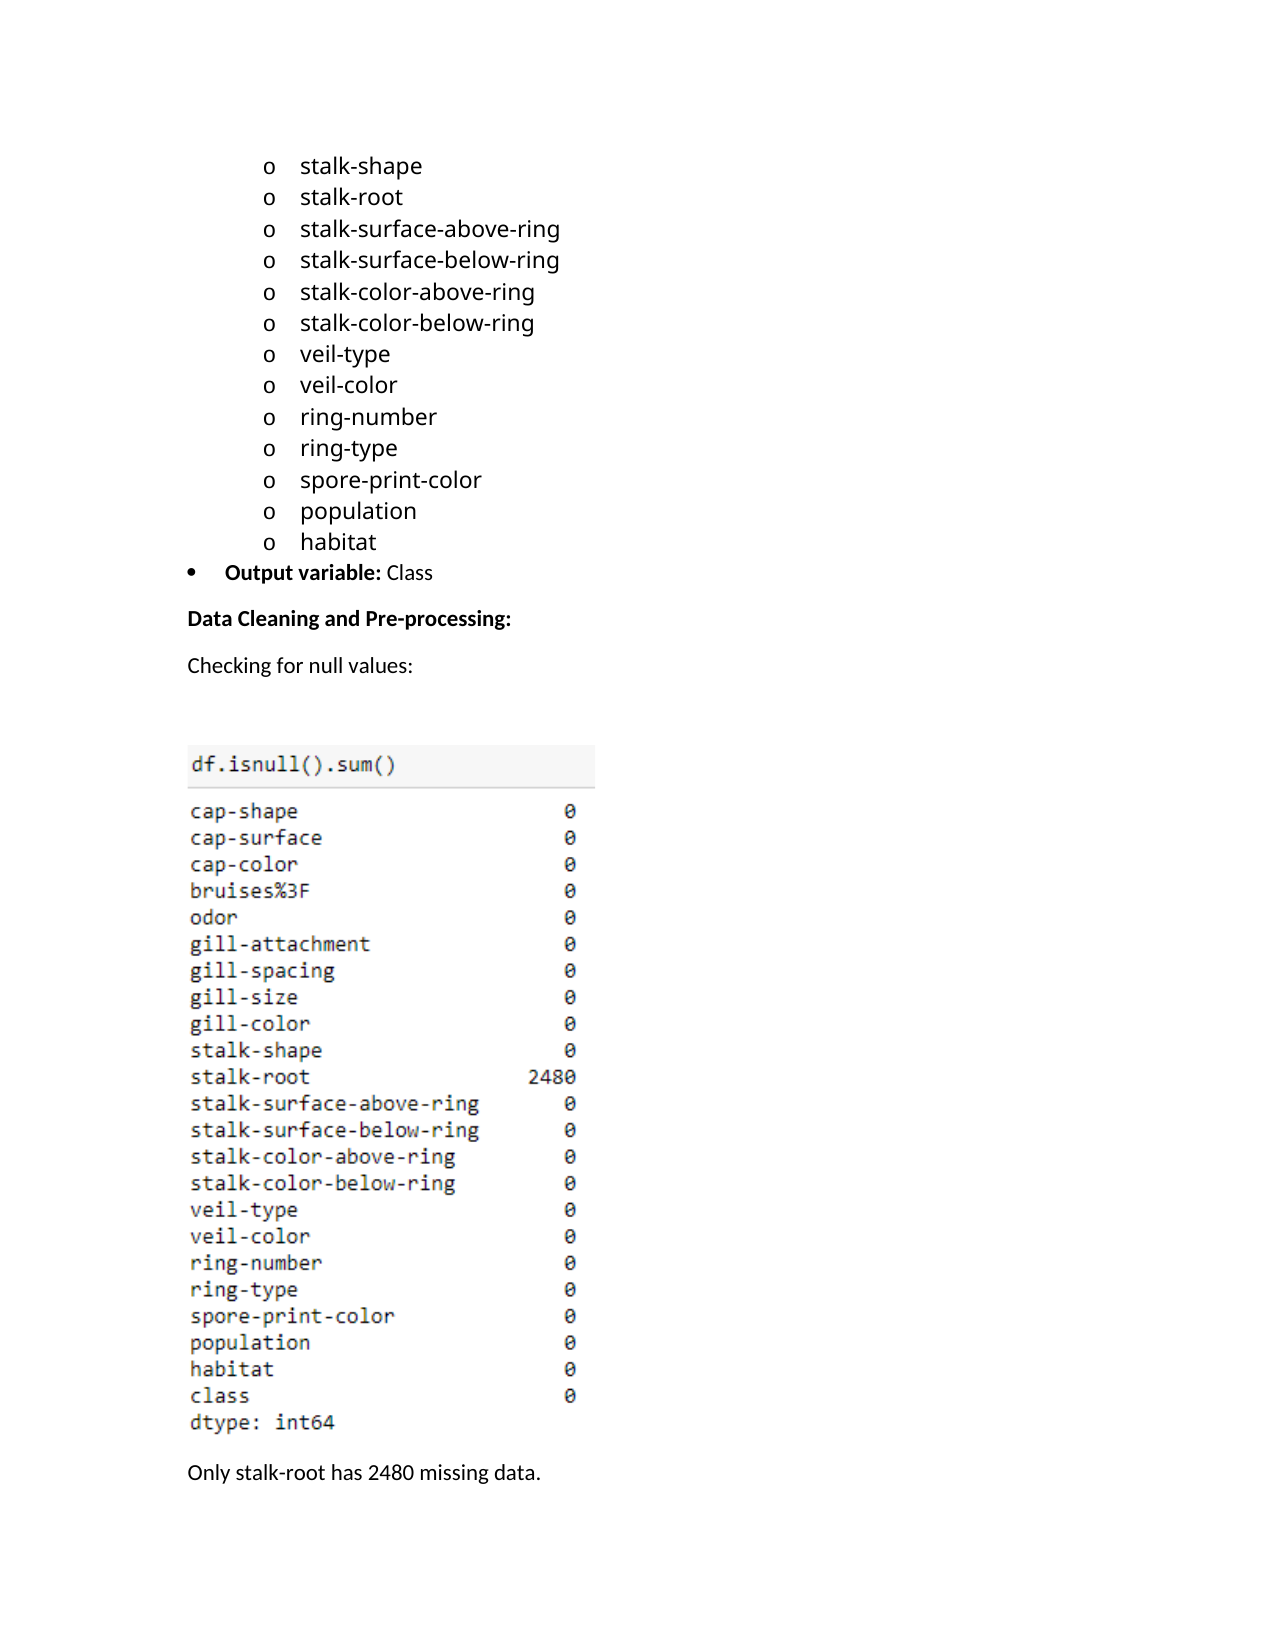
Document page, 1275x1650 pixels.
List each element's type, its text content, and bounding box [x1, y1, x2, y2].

list ring-type [262, 432, 1125, 463]
list stalk-color-above-ring [262, 275, 1125, 307]
list Output variable: Class [187, 558, 1125, 586]
list stalk-surface-below-ring [262, 244, 1125, 275]
list ring-number [262, 401, 1125, 432]
list population [262, 495, 1125, 526]
text Checking for null values: [187, 651, 1125, 679]
text Only stalk-root has 2480 missing data. [187, 1458, 1125, 1486]
list spore-print-color [262, 463, 1125, 495]
list stalk-color-below-ring [262, 307, 1125, 338]
list stalk-shape [262, 150, 1125, 181]
text Data Cleaning and Pre-processing: [187, 604, 1125, 632]
picture [187, 745, 596, 1439]
list stalk-root [262, 181, 1125, 213]
list veil-color [262, 369, 1125, 401]
list veil-type [262, 338, 1125, 369]
list stalk-surface-above-ring [262, 213, 1125, 244]
list habitat [262, 526, 1125, 558]
